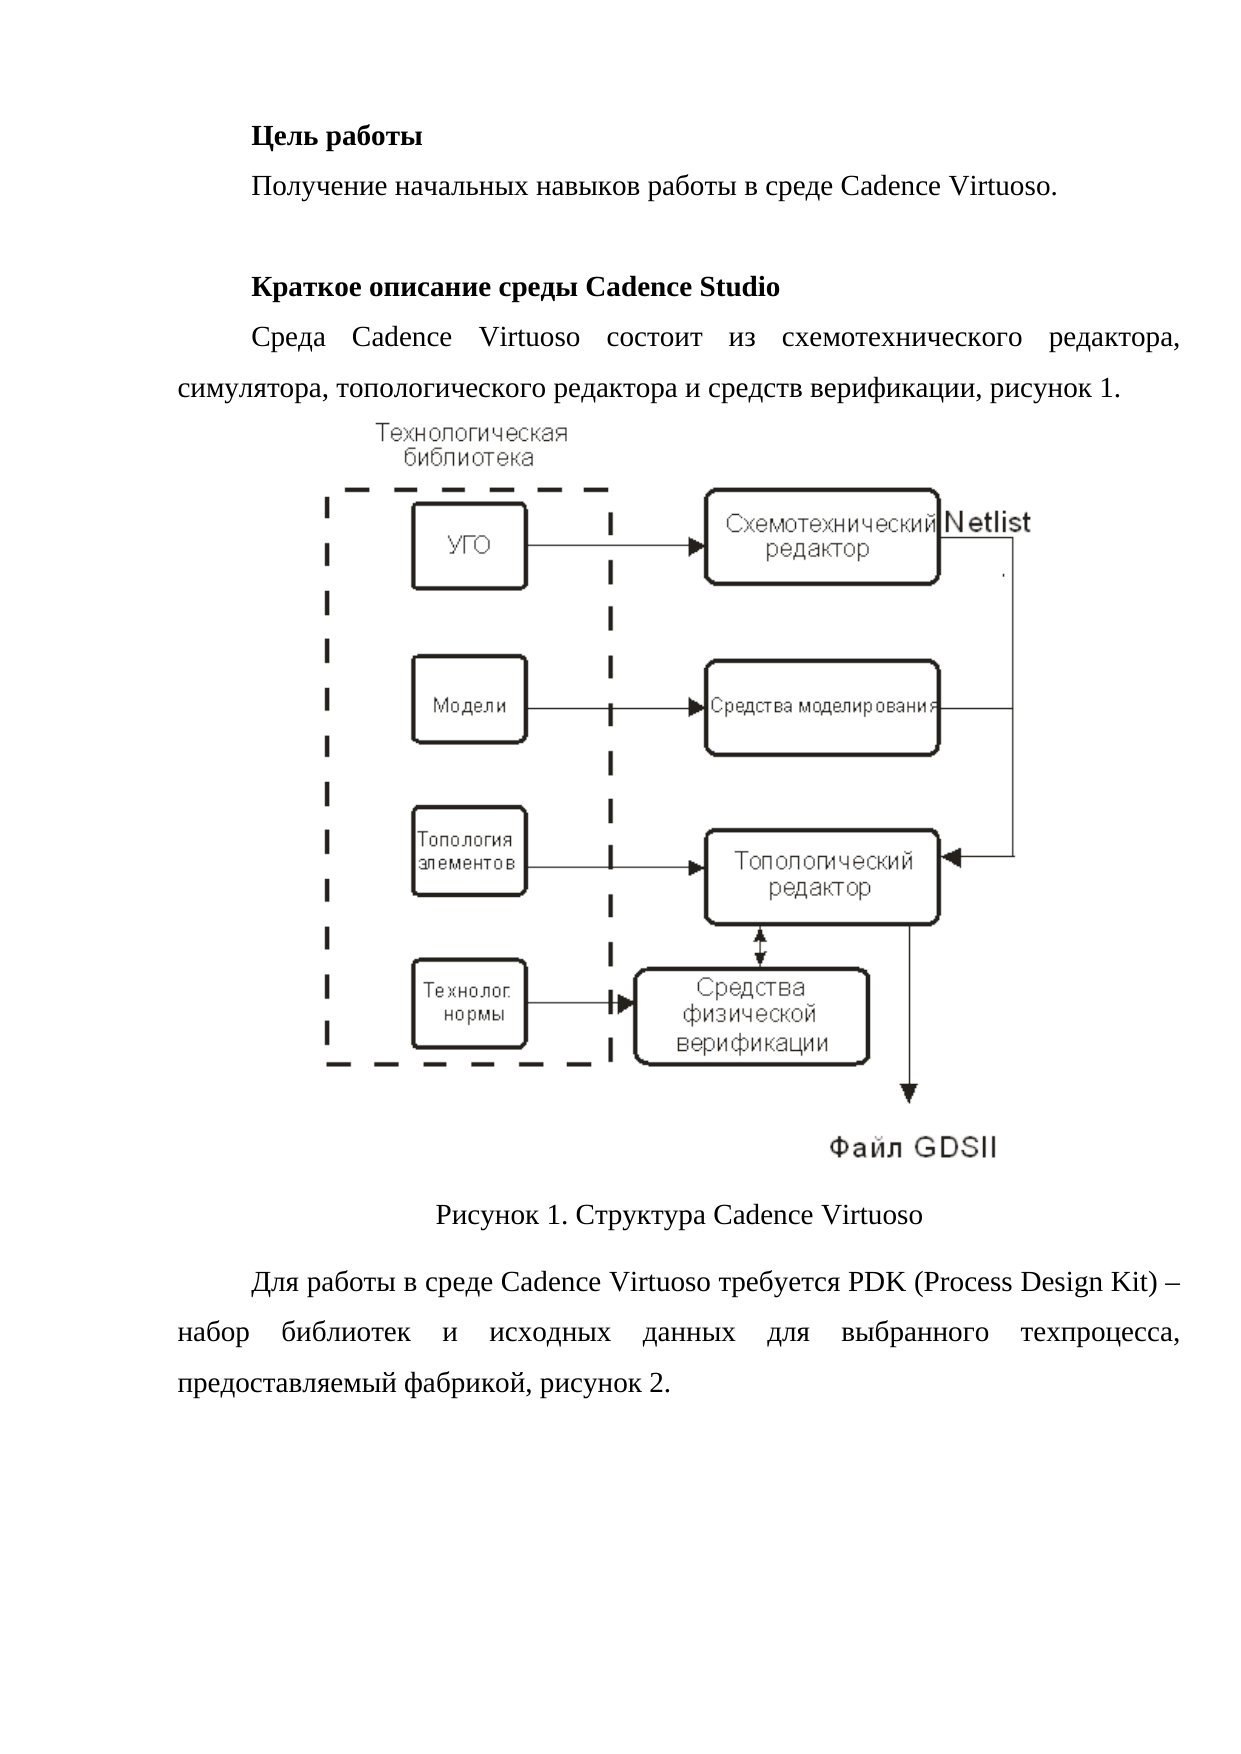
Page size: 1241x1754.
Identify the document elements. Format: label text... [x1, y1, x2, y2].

text Для работы в среде Cadence Virtuoso требуется PDK (Process Design Kit) – набор библиотек и исходных данных для выбранного техпроцесса, предоставляемый фабрикой, рисунок 2. [177, 1264, 1181, 1398]
text Краткое описание среды Cadence Studio [177, 269, 1181, 303]
text Цель работы [177, 118, 1181, 152]
picture [322, 420, 1037, 1164]
text Среда Cadence Virtuoso состоит из схемотехнического редактора, симулятора, топологического редактора и средств верификации, рисунок 1. [177, 319, 1181, 403]
text Получение начальных навыков работы в среде Cadence Virtuoso. [177, 168, 1181, 202]
text Рисунок 1. Структура Cadence Virtuoso [177, 1197, 1181, 1231]
